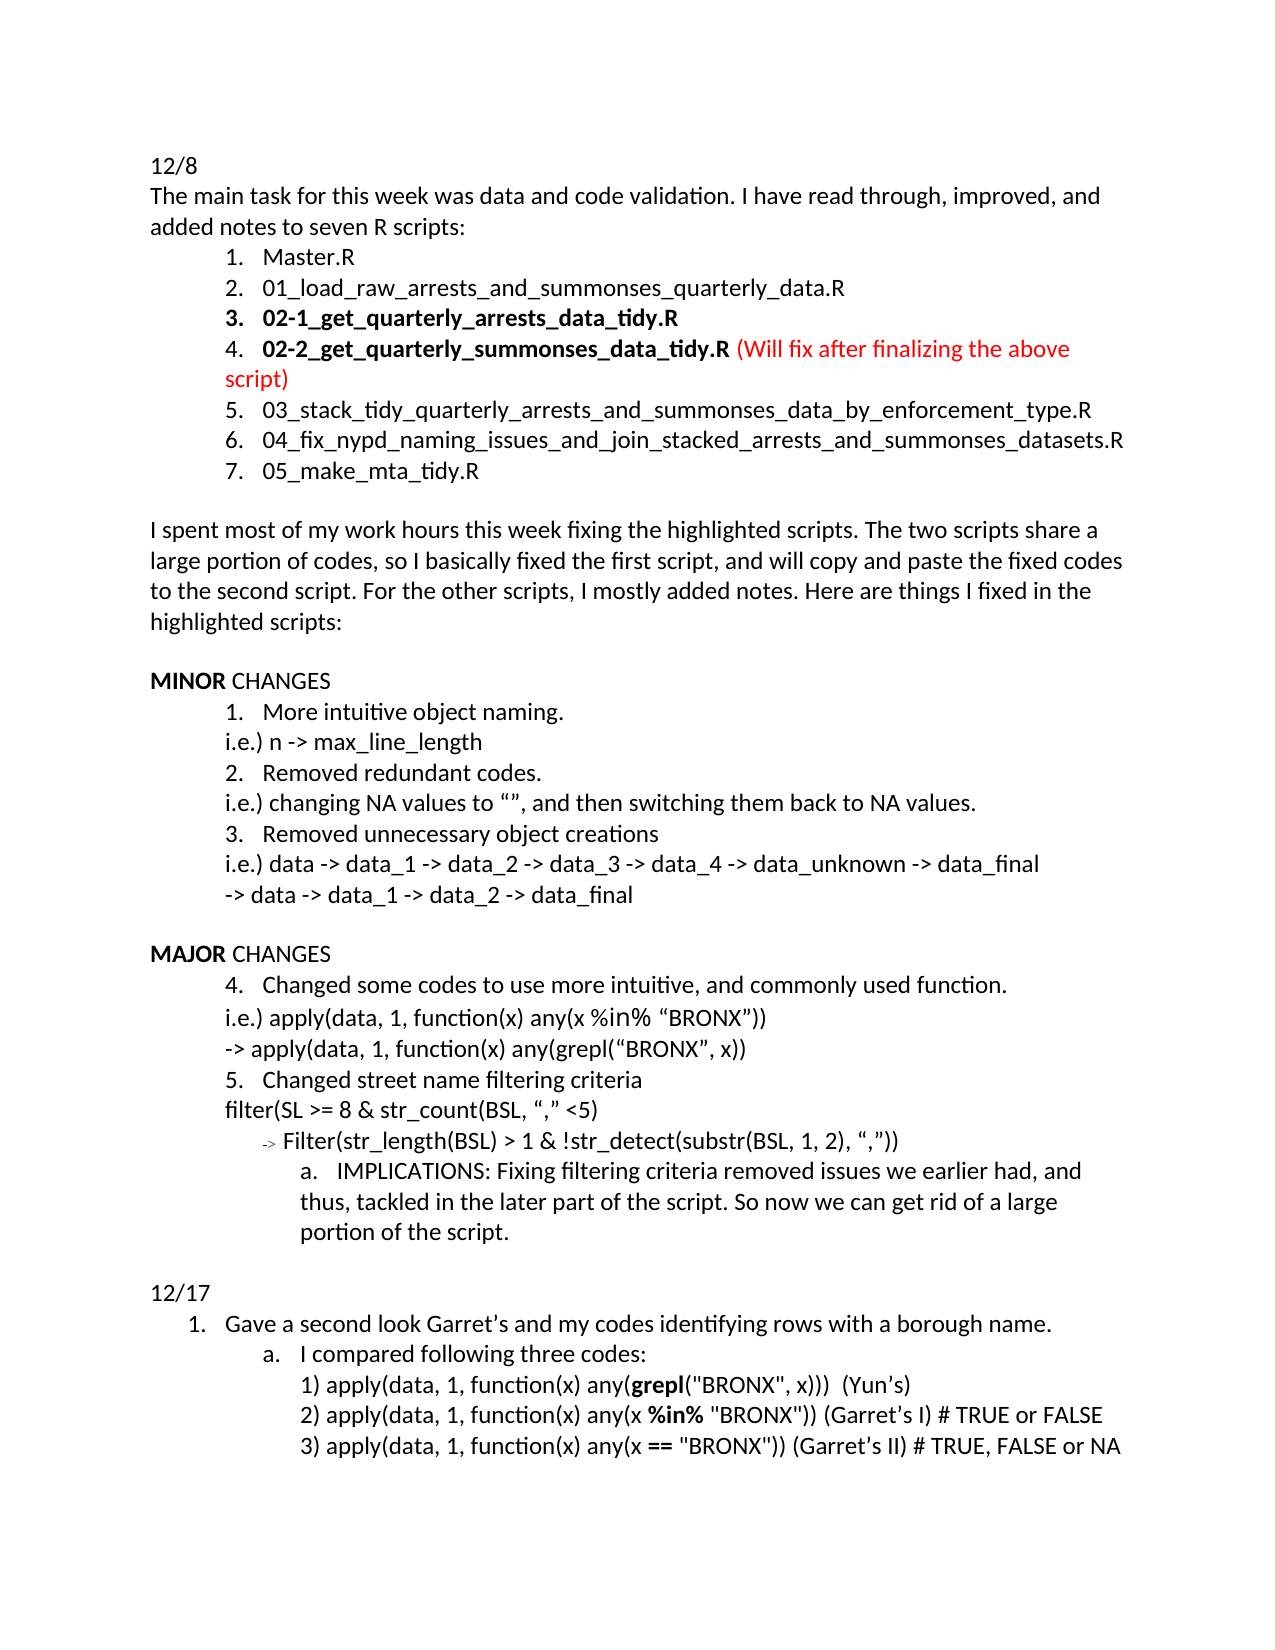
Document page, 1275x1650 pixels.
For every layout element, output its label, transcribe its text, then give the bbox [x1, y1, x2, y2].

text I spent most of my work hours this week fixing the highlighted scripts. The two scripts share a large portion of codes, so I basically fixed the first script, and will copy and paste the fixed codes to the second script. For the other scripts, I mostly added notes. Here are things I fixed in the highlighted scripts: [150, 514, 1125, 637]
text i.e.) n -> max_line_length [225, 726, 1125, 757]
text -> data -> data_1 -> data_2 -> data_final [225, 879, 1125, 909]
text 7. 05_make_mta_tidy.R [225, 455, 1125, 486]
text 3. 02-1_get_quarterly_arrests_data_tidy.R [225, 303, 1125, 333]
text 3. Removed unnecessary object creations [225, 818, 1125, 848]
text i.e.) data -> data_1 -> data_2 -> data_3 -> data_4 -> data_unknown -> data_final [225, 848, 1125, 879]
text -> Filter(str_length(BSL) > 1 & !str_detect(substr(BSL, 1, 2), “,”)) [262, 1125, 1125, 1155]
text 4. 02-2_get_quarterly_summonses_data_tidy.R (Will fix after finalizing the above script) [225, 333, 1125, 394]
text 1. More intuitive object naming. [225, 696, 1125, 726]
text 4. Changed some codes to use more intuitive, and commonly used function. [225, 969, 1125, 999]
text 5. Changed street name filtering criteria [225, 1064, 1125, 1094]
text 2. Removed redundant codes. [225, 757, 1125, 787]
text MAJOR CHANGES [150, 938, 1125, 969]
text i.e.) changing NA values to “”, and then switching them back to NA values. [225, 787, 1125, 818]
text MINOR CHANGES [150, 665, 1125, 696]
text 6. 04_fix_nypd_naming_issues_and_join_stacked_arrests_and_summonses_datasets.R [225, 425, 1125, 455]
text 5. 03_stack_tidy_quarterly_arrests_and_summonses_data_by_enforcement_type.R [225, 394, 1125, 425]
text -> apply(data, 1, function(x) any(grepl(“BRONX”, x)) [225, 1033, 1125, 1064]
text The main task for this week was data and code validation. I have read through, improved, and added notes to seven R scripts: [150, 181, 1125, 242]
text 12/8 [150, 150, 1125, 181]
text 1. Master.R [225, 242, 1125, 272]
text filter(SL >= 8 & str_count(BSL, “,” <5) [225, 1094, 1125, 1125]
text a. IMPLICATIONS: Fixing filtering criteria removed issues we earlier had, and thus, tackled in the later part of the script. So now we can get rid of a large portion of the script. [300, 1155, 1125, 1247]
list I compared following three codes: 1) apply(data, 1, function(x) any(grepl("BRONX", x))) (Yun’s) 2) apply(data, 1, function(x) any(x %in% "BRONX")) (Garret’s I) # TRUE or FALSE 3) apply(data, 1, function(x) any(x == "BRONX")) (Garret’s II) # TRUE, FALSE or NA [262, 1338, 1125, 1461]
text i.e.) apply(data, 1, function(x) any(x %in% “BRONX”)) [225, 999, 1125, 1033]
text 12/17 [150, 1277, 1125, 1308]
list Gave a second look Garret’s and my codes identifying rows with a borough name. [187, 1308, 1125, 1338]
text 2. 01_load_raw_arrests_and_summonses_quarterly_data.R [225, 272, 1125, 303]
